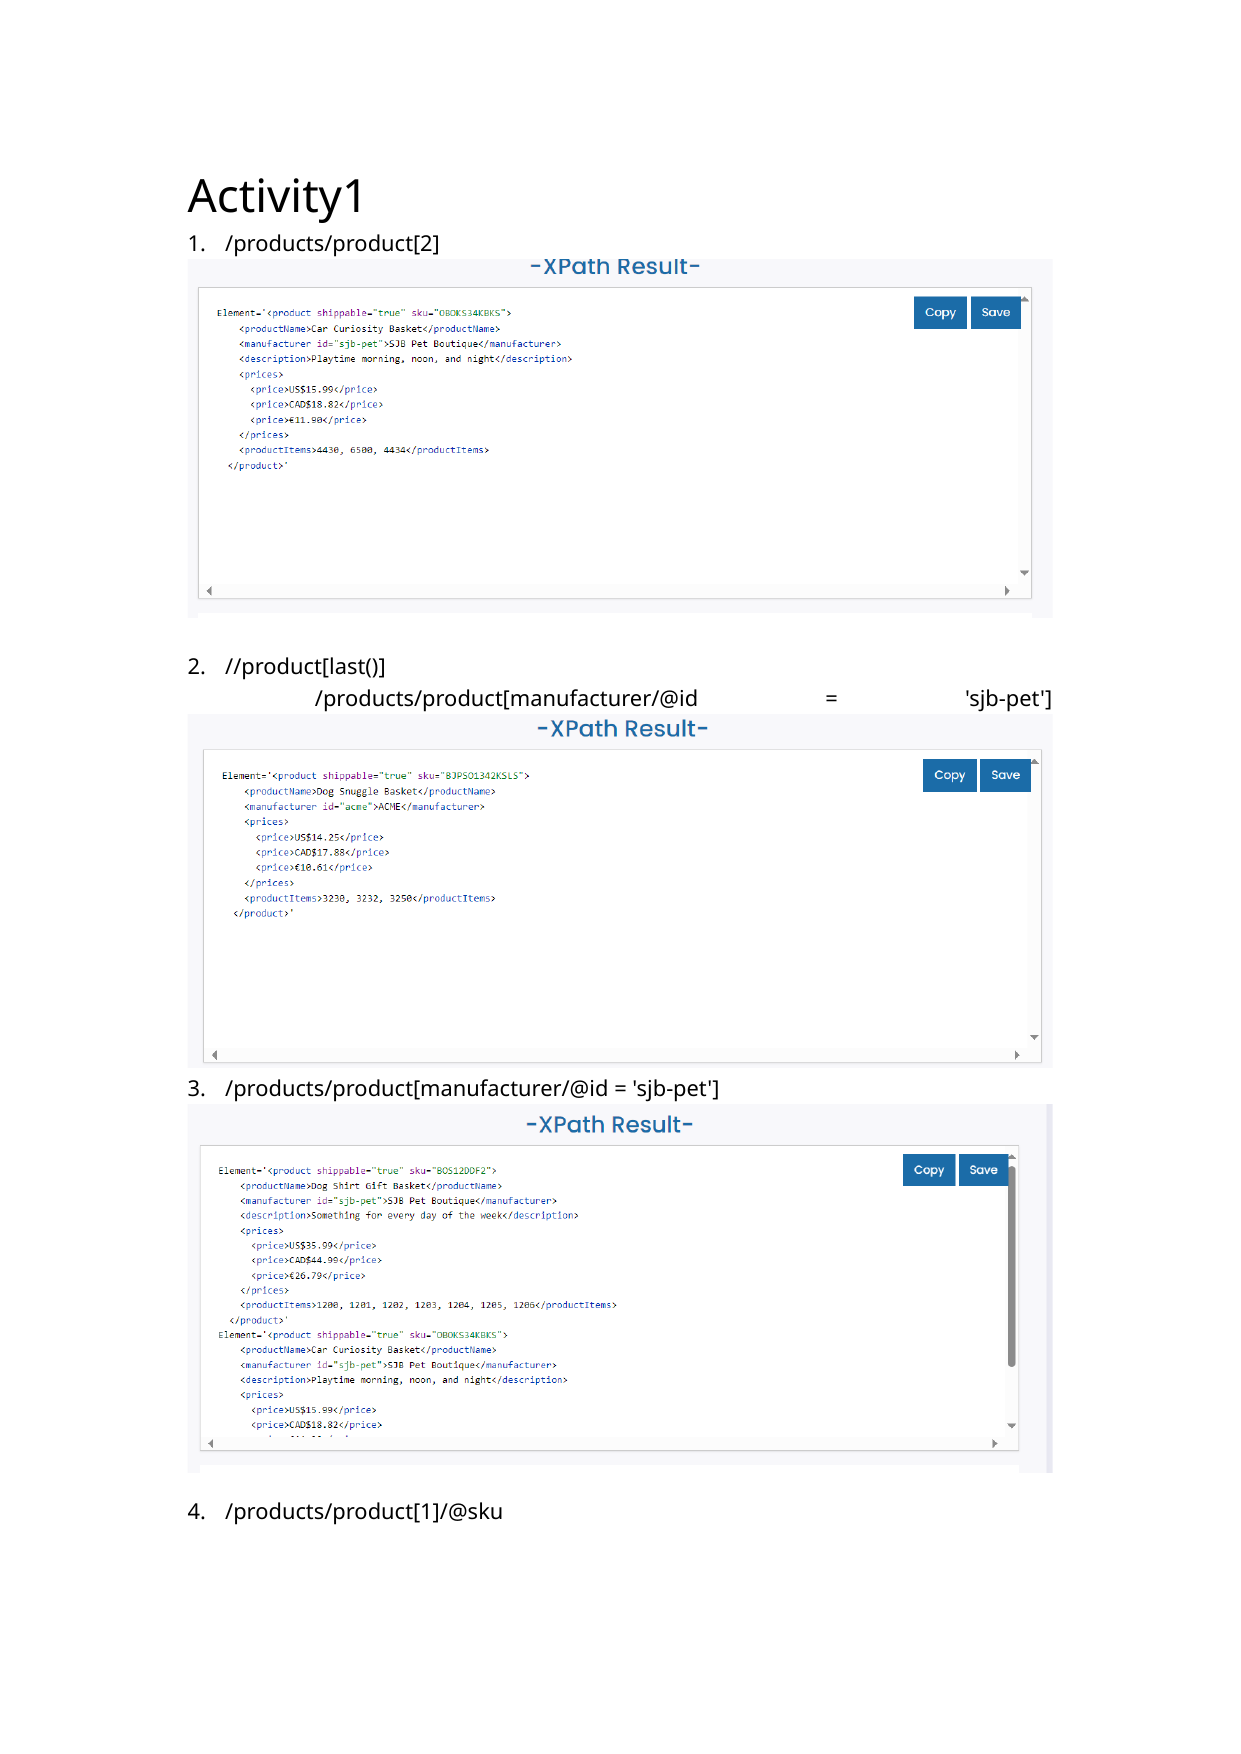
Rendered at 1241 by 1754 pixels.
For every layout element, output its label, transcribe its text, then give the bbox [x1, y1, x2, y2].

list /products/product[manufacturer/@id = 'sjb-pet'] [187, 1072, 1053, 1104]
text Activity1 [187, 162, 1053, 227]
list /products/product[2] [187, 227, 1053, 259]
picture [187, 714, 1053, 1068]
picture [187, 259, 1053, 618]
picture [187, 1104, 1053, 1473]
list //product[last()] [187, 649, 1053, 682]
text /products/product[manufacturer/@id = 'sjb-pet'] [187, 682, 1053, 714]
list /products/product[1]/@sku [187, 1494, 1053, 1527]
